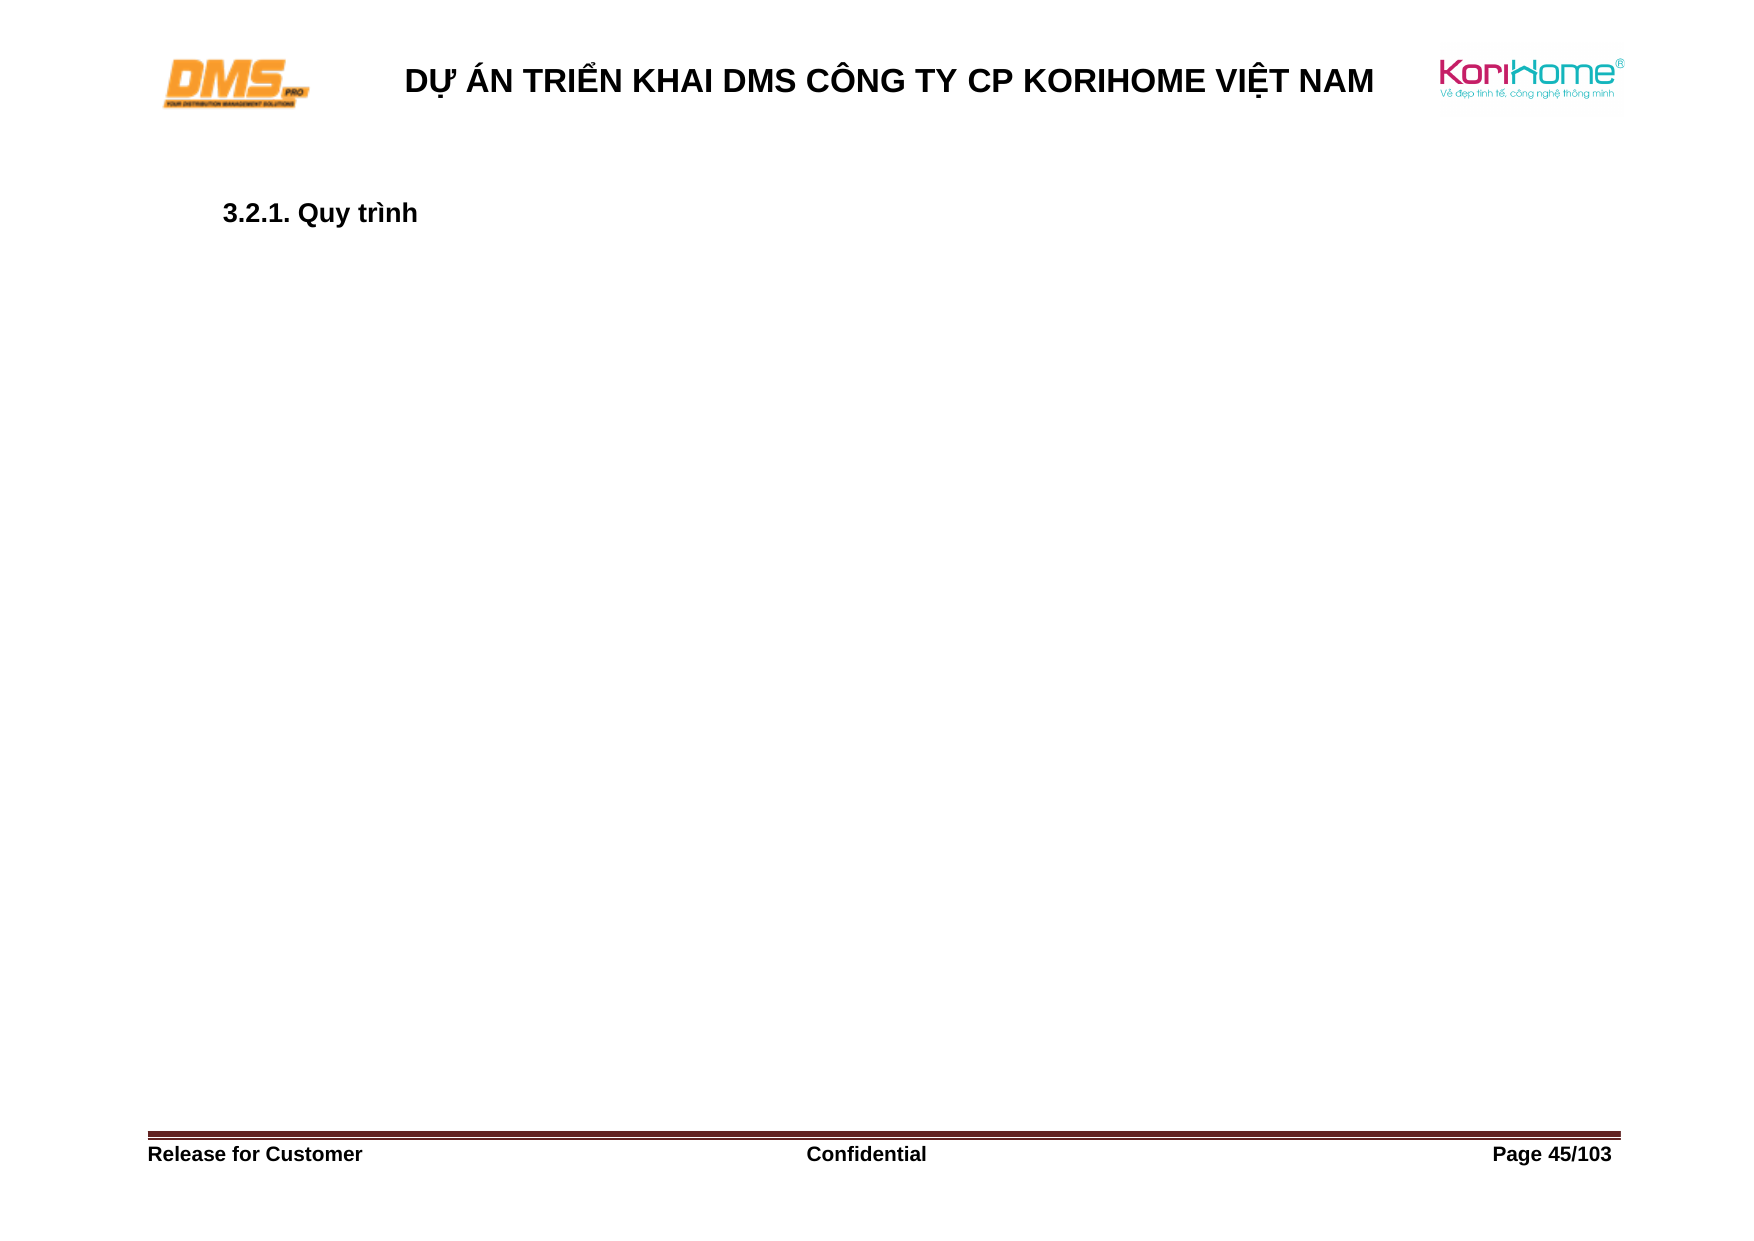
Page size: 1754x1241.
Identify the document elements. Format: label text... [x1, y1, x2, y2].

picture [158, 41, 316, 119]
subtitle Quy trình [223, 197, 1636, 229]
picture [1440, 42, 1625, 117]
